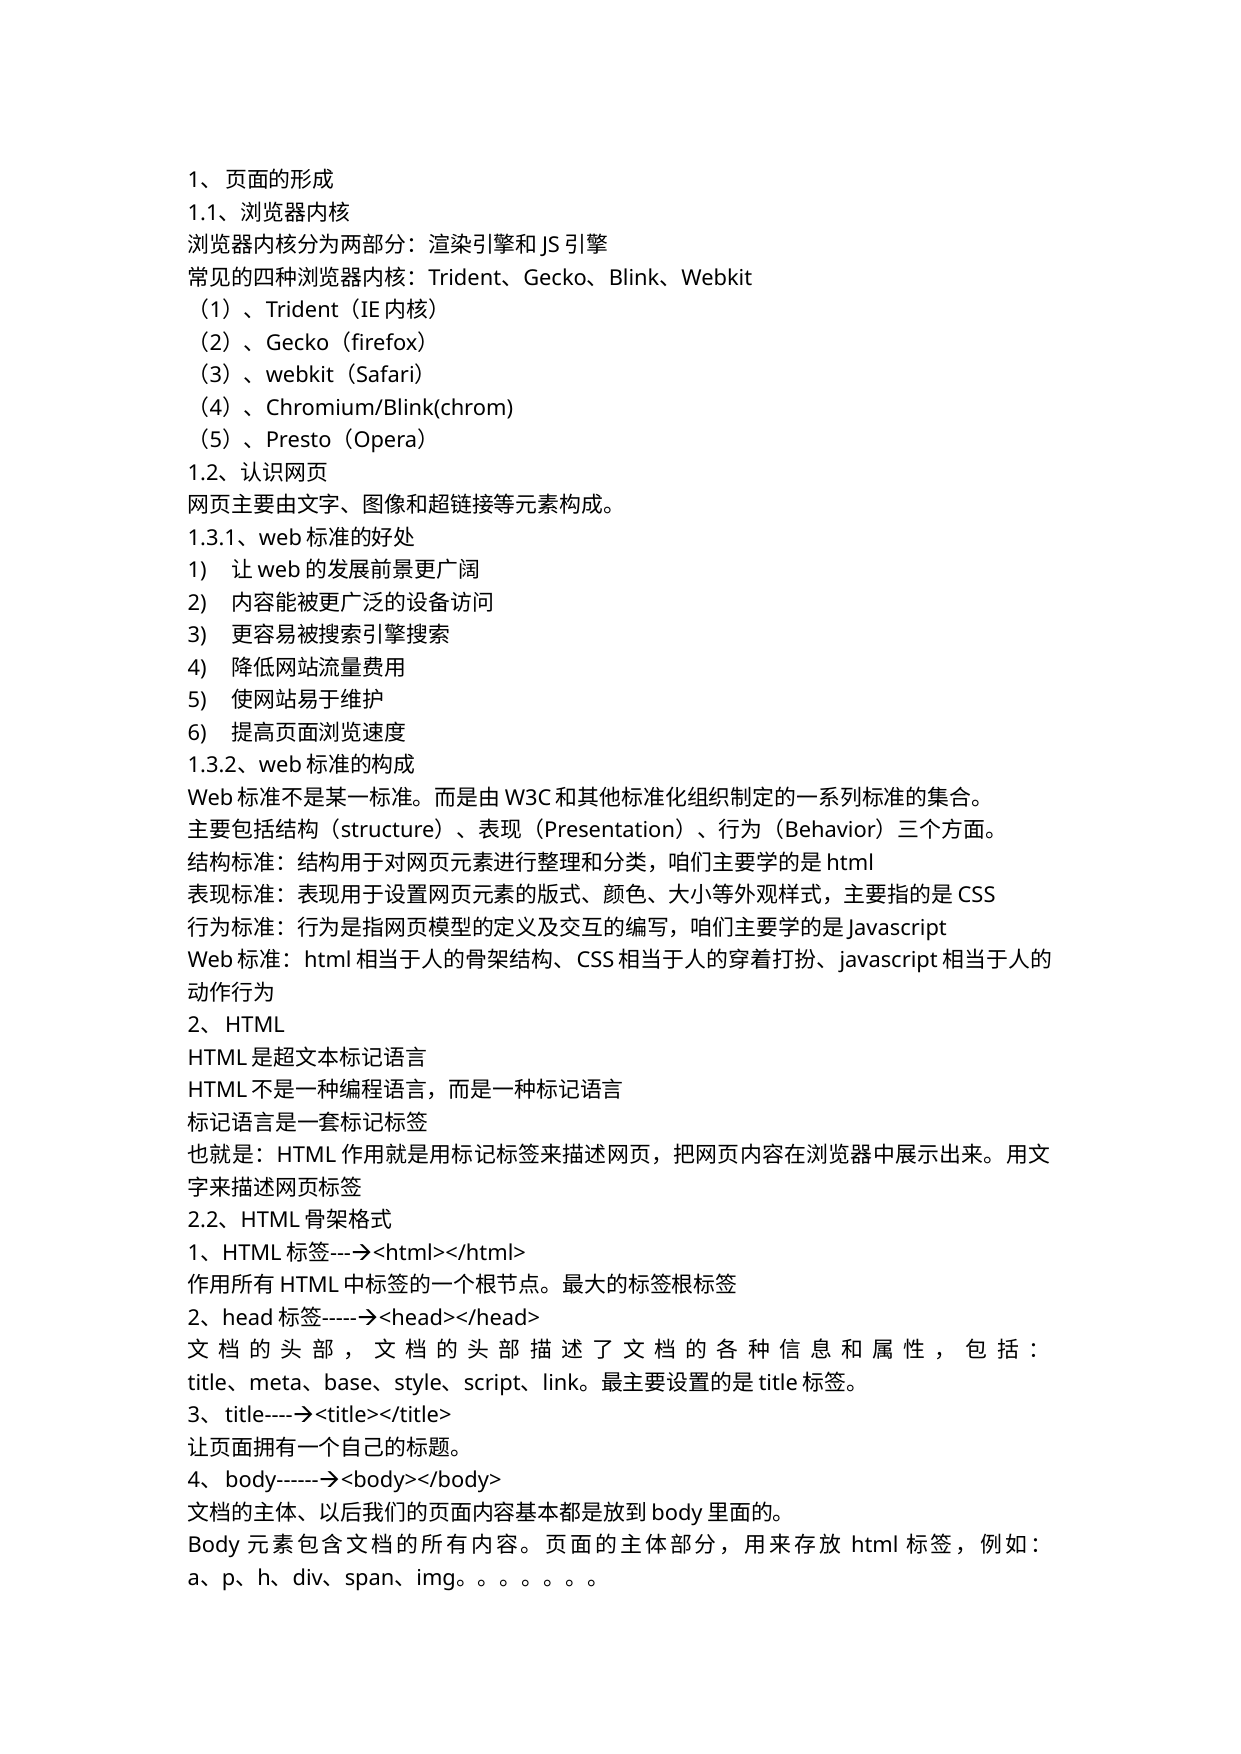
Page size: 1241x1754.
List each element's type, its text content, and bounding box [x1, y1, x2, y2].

text 让页面拥有一个自己的标题。 [187, 1429, 1053, 1462]
text 标记语言是一套标记标签 [187, 1104, 1053, 1137]
text 行为标准：行为是指网页模型的定义及交互的编写，咱们主要学的是Javascript [187, 909, 1053, 942]
text 表现标准：表现用于设置网页元素的版式、颜色、大小等外观样式，主要指的是CSS [187, 877, 1053, 909]
text 浏览器内核分为两部分：渲染引擎和JS引擎 [187, 227, 1053, 259]
text 1.2、认识网页 [187, 454, 1053, 487]
text 结构标准：结构用于对网页元素进行整理和分类，咱们主要学的是html [187, 844, 1053, 877]
list 使网站易于维护 [187, 682, 1053, 714]
text 常见的四种浏览器内核：Trident、Gecko、Blink、Webkit [187, 259, 1053, 292]
text 也就是：HTML作用就是用标记标签来描述网页，把网页内容在浏览器中展示出来。用文字来描述网页标签 [187, 1137, 1053, 1202]
text Web标准：html相当于人的骨架结构、CSS相当于人的穿着打扮、javascript相当于人的动作行为 [187, 942, 1053, 1007]
text 1、HTML标签---<html></html> [187, 1234, 1053, 1267]
text Web标准不是某一标准。而是由W3C和其他标准化组织制定的一系列标准的集合。 [187, 779, 1053, 812]
list body------<body></body> [187, 1462, 1053, 1494]
text 2.2、HTML骨架格式 [187, 1202, 1053, 1234]
text 1.3.2、web标准的构成 [187, 747, 1053, 779]
list 内容能被更广泛的设备访问 [187, 584, 1053, 617]
text 网页主要由文字、图像和超链接等元素构成。 [187, 487, 1053, 519]
text （3）、webkit（Safari） [187, 357, 1053, 389]
text 2、head标签-----<head></head> [187, 1299, 1053, 1332]
text 作用所有HTML中标签的一个根节点。最大的标签根标签 [187, 1267, 1053, 1299]
text 1.1、浏览器内核 [187, 194, 1053, 227]
list title----<title></title> [187, 1397, 1053, 1429]
list 页面的形成 [187, 162, 1053, 194]
text （5）、Presto（Opera） [187, 422, 1053, 454]
text （2）、Gecko（firefox） [187, 324, 1053, 357]
list 降低网站流量费用 [187, 649, 1053, 682]
text （1）、Trident（IE内核） [187, 292, 1053, 324]
list 让web的发展前景更广阔 [187, 552, 1053, 584]
list HTML [187, 1007, 1053, 1039]
text （4）、Chromium/Blink(chrom) [187, 389, 1053, 422]
list 提高页面浏览速度 [187, 714, 1053, 747]
text HTML是超文本标记语言 [187, 1039, 1053, 1072]
text Body元素包含文档的所有内容。页面的主体部分，用来存放html标签，例如：a、p、h、div、span、img。。。。。。。 [187, 1527, 1053, 1592]
list 更容易被搜索引擎搜索 [187, 617, 1053, 649]
text 文档的主体、以后我们的页面内容基本都是放到body里面的。 [187, 1494, 1053, 1527]
text HTML不是一种编程语言，而是一种标记语言 [187, 1072, 1053, 1104]
text 文档的头部，文档的头部描述了文档的各种信息和属性，包括：title、meta、base、style、script、link。最主要设置的是title标签。 [187, 1332, 1053, 1397]
text 主要包括结构（structure）、表现（Presentation）、行为（Behavior）三个方面。 [187, 812, 1053, 844]
text 1.3.1、web标准的好处 [187, 519, 1053, 552]
